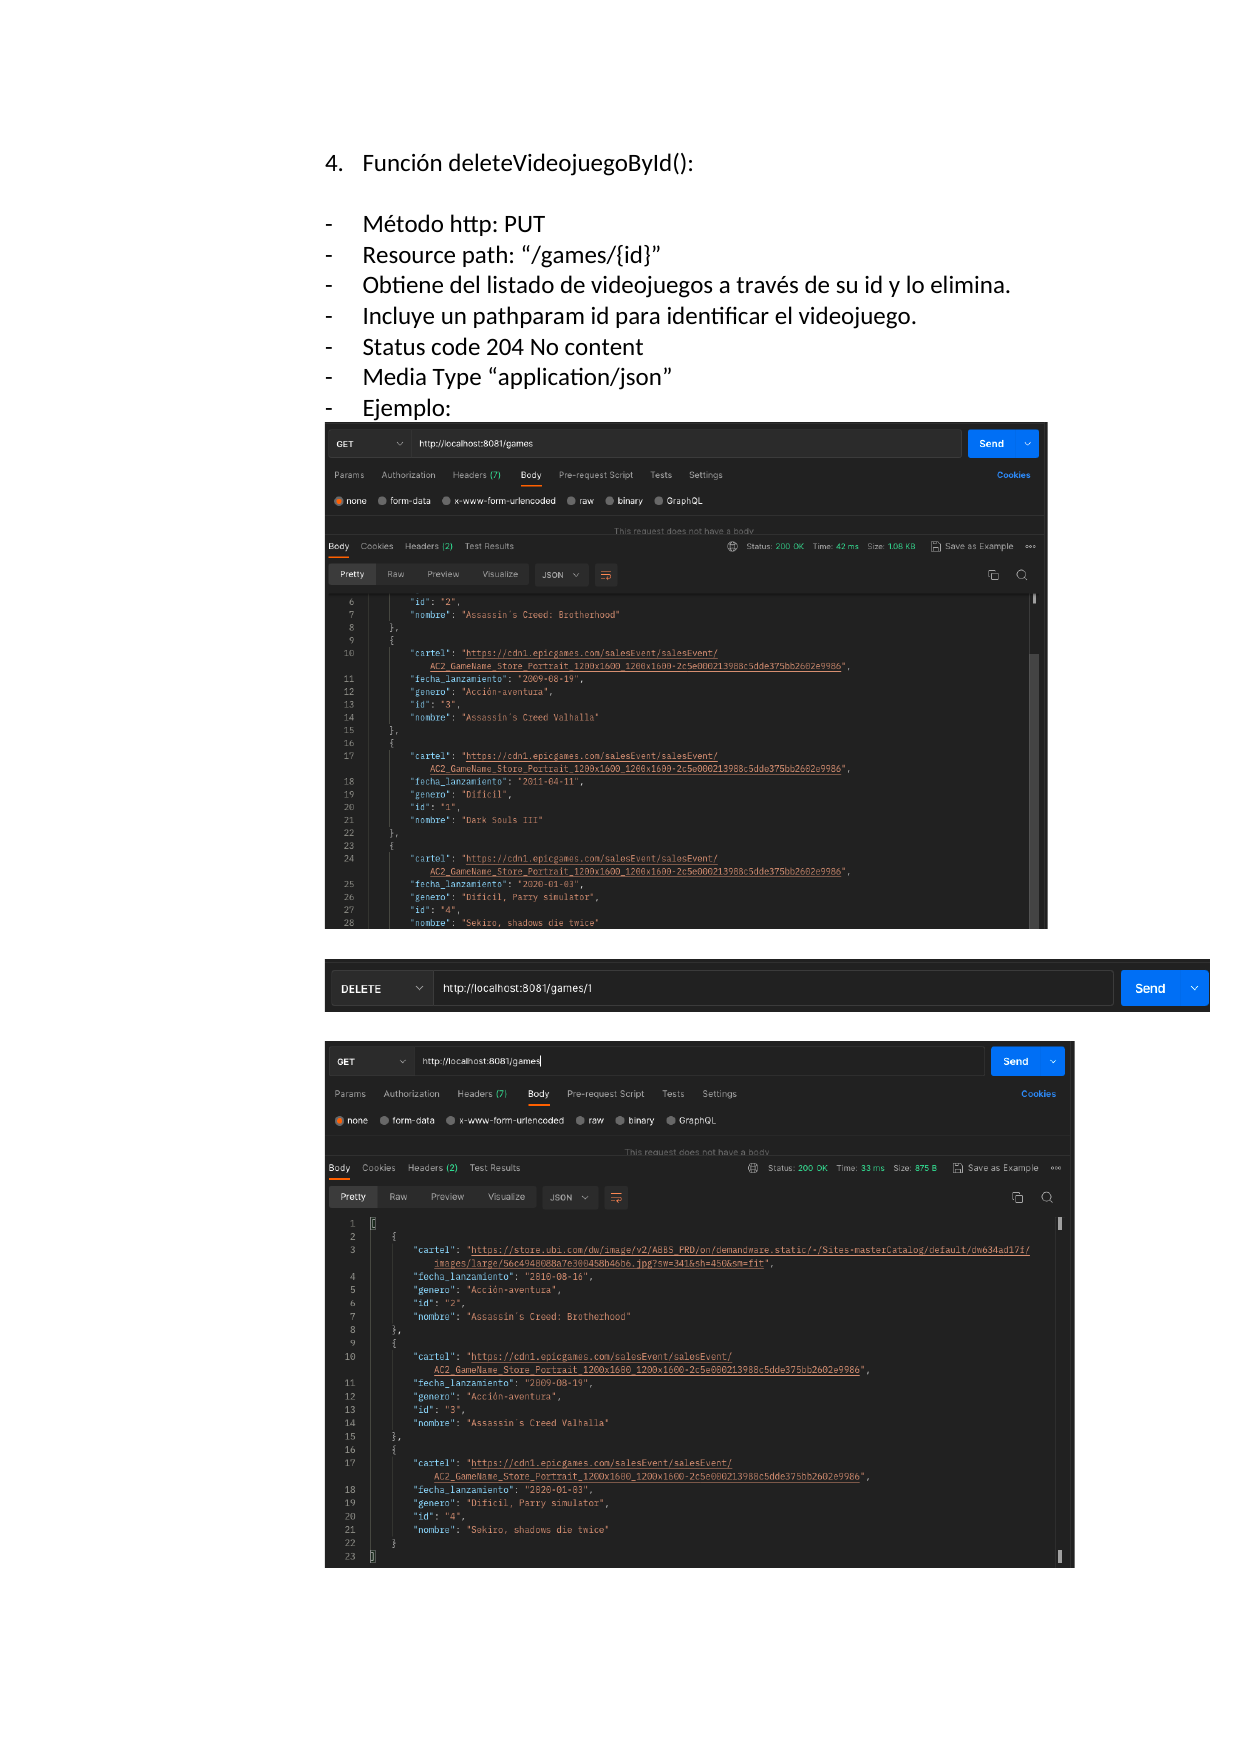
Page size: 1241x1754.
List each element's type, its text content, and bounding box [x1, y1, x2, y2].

list Función deleteVideojuegoById(): [325, 148, 1063, 178]
list Obtiene del listado de videojuegos a través de su id y lo elimina. [325, 270, 1063, 300]
list Incluye un pathparam id para identificar el videojuego. [325, 300, 1063, 331]
list Status code 204 No content [325, 331, 1063, 361]
picture [324, 1041, 1075, 1568]
list Ejemplo: [325, 392, 1063, 422]
picture [324, 959, 1210, 1012]
picture [324, 422, 1048, 929]
list Resource path: “/games/{id}” [325, 239, 1063, 270]
list Método http: PUT [325, 209, 1063, 239]
list Media Type “application/json” [325, 361, 1063, 392]
